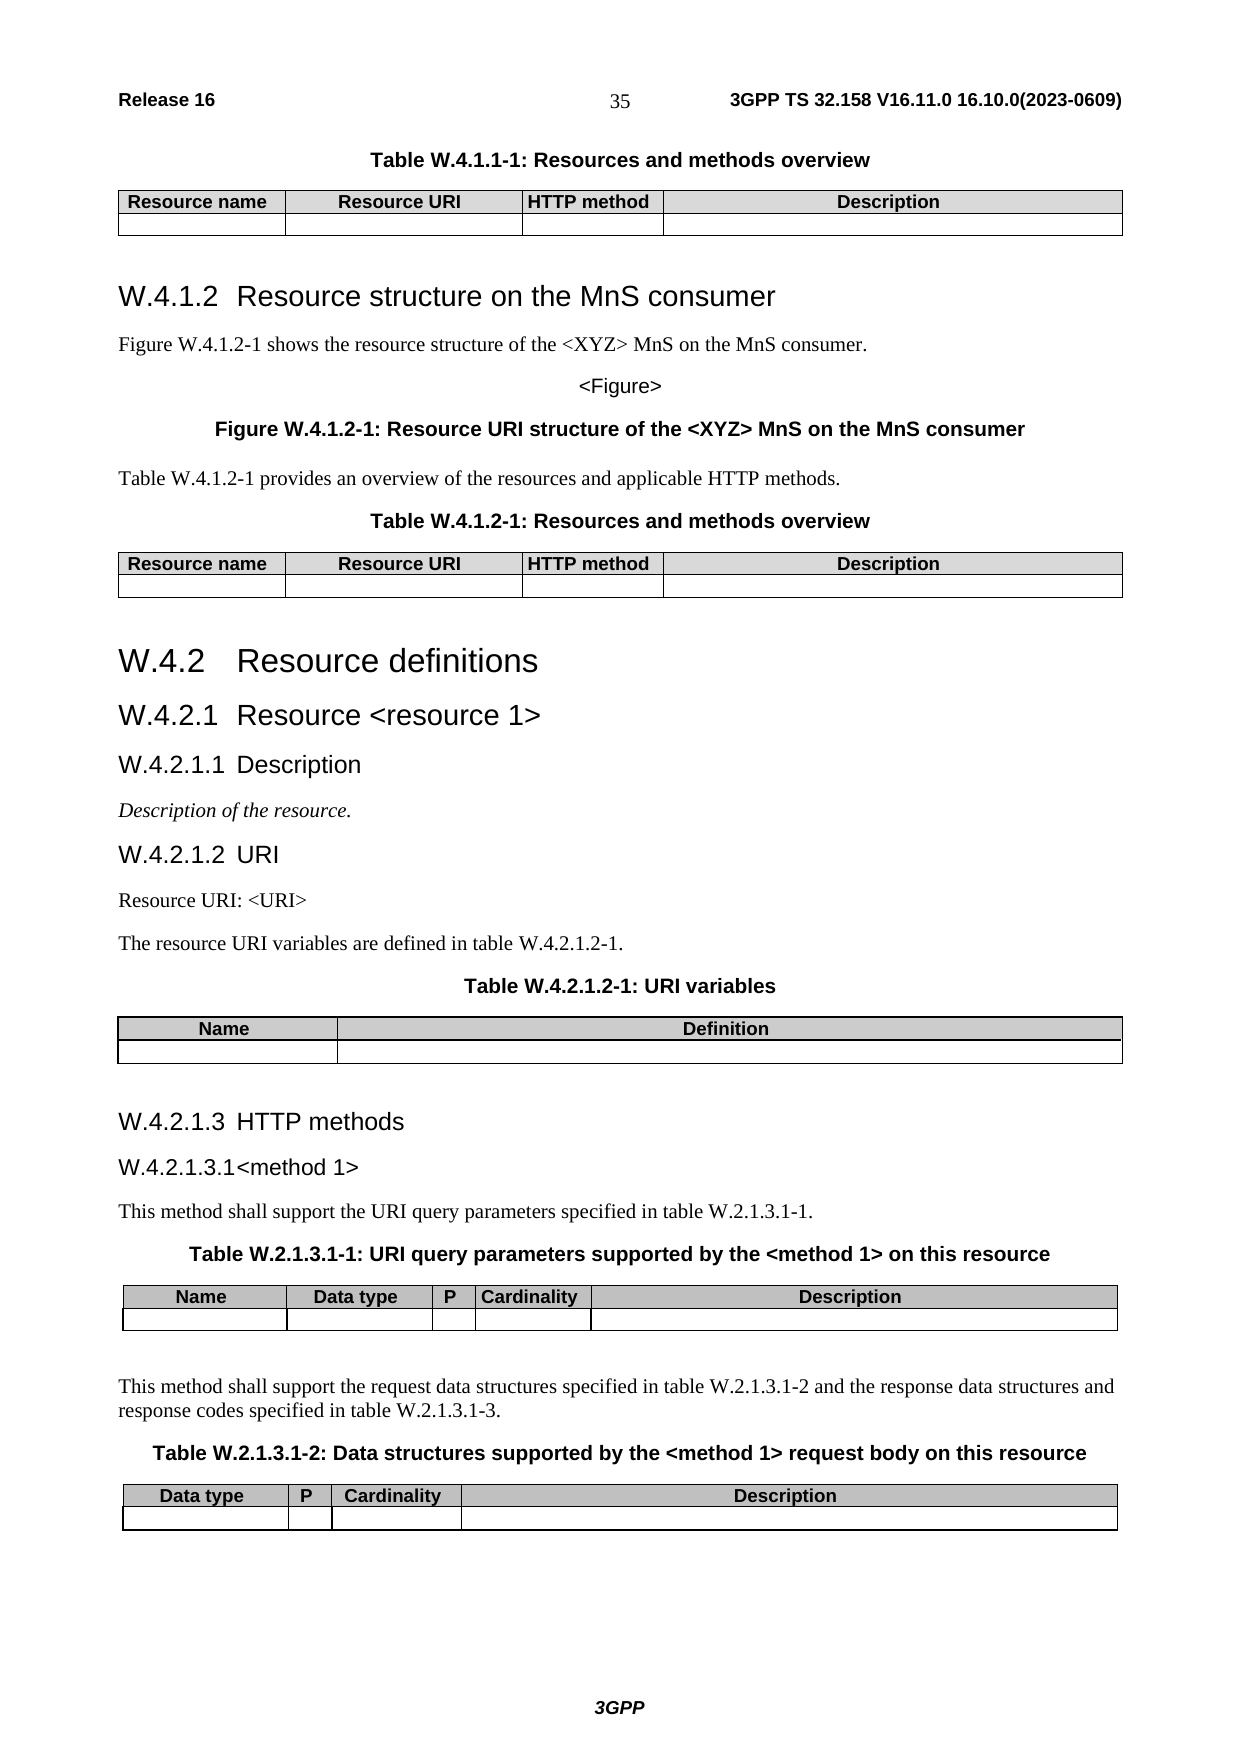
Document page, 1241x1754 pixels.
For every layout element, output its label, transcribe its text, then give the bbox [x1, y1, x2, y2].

table_cell [476, 1309, 590, 1330]
table_cell [462, 1507, 1117, 1529]
text This method shall support the request data structures specified in table W.2.1.3.1-2 and the response data structures and response codes specified in table W.2.1.3.1-3. [118, 1374, 1122, 1422]
text Figure W.4.1.2-1: Resource URI structure of the <XYZ> MnS on the MnS consumer [118, 417, 1122, 441]
table_header Description [592, 1286, 1117, 1308]
text Table W.4.2.1.2-1: URI variables [118, 973, 1122, 997]
table_header Cardinality [332, 1485, 461, 1506]
table_cell [286, 575, 522, 597]
text W.4.2 Resource definitions [118, 641, 1122, 679]
text Figure W.4.1.2-1 shows the resource structure of the <XYZ> MnS on the MnS consumer. [118, 332, 1122, 356]
text Table W.4.1.1-1: Resources and methods overview [118, 147, 1122, 171]
text Resource URI: <URI> [118, 888, 1122, 912]
text W.4.2.1.3 HTTP methods [118, 1107, 1122, 1136]
table_header Resource URI [286, 553, 522, 574]
table_header Description [664, 553, 1122, 574]
table_header Cardinality [476, 1286, 591, 1308]
table_cell [433, 1309, 475, 1330]
text Table W.2.1.3.1-1: URI query parameters supported by the <method 1> on this resource [118, 1242, 1122, 1266]
text Description of the resource. [118, 798, 1122, 822]
table_header P [289, 1485, 331, 1506]
text W.4.2.1.2 URI [118, 840, 1122, 869]
table_header Resource name [119, 191, 285, 213]
text Table W.4.1.2-1: Resources and methods overview [118, 509, 1122, 533]
text W.4.2.1 Resource <resource 1> [118, 698, 1122, 731]
text This method shall support the URI query parameters specified in table W.2.1.3.1-1. [118, 1199, 1122, 1223]
table_cell [333, 1507, 461, 1529]
table_cell [664, 214, 1122, 235]
text W.4.2.1.1 Description [118, 750, 1122, 779]
table_cell [592, 1309, 1117, 1330]
table_cell [119, 575, 285, 597]
text Table W.4.1.2-1 provides an overview of the resources and applicable HTTP methods. [118, 466, 1122, 490]
table_cell [338, 1039, 1122, 1062]
text Table W.2.1.3.1-2: Data structures supported by the <method 1> request body on this resource [118, 1441, 1122, 1465]
table_header Name [124, 1286, 286, 1308]
table_header P [433, 1286, 475, 1308]
table_cell [523, 575, 663, 597]
table_header Resource URI [286, 191, 522, 213]
table_cell [288, 1309, 432, 1330]
table_cell [664, 575, 1122, 597]
table_cell [119, 214, 285, 235]
table_header Definition [338, 1018, 1122, 1039]
table_header HTTP method [523, 553, 663, 574]
text The resource URI variables are defined in table W.4.2.1.2-1. [118, 931, 1122, 955]
table_cell [286, 214, 522, 235]
table_cell [124, 1309, 286, 1330]
table_cell [124, 1507, 288, 1529]
table_header Description [462, 1485, 1117, 1506]
table_header Data type [287, 1286, 432, 1308]
text W.4.1.2 Resource structure on the MnS consumer [118, 279, 1122, 313]
table_header Data type [124, 1485, 288, 1506]
table_cell [289, 1507, 331, 1529]
table_header Description [664, 191, 1122, 213]
table_header HTTP method [523, 191, 663, 213]
text W.4.2.1.3.1 <method 1> [118, 1154, 1122, 1181]
table_cell [523, 214, 663, 235]
table_cell [119, 1041, 337, 1062]
table_header Name [119, 1018, 337, 1039]
table_header Resource name [119, 553, 285, 574]
text <Figure> [118, 374, 1122, 398]
